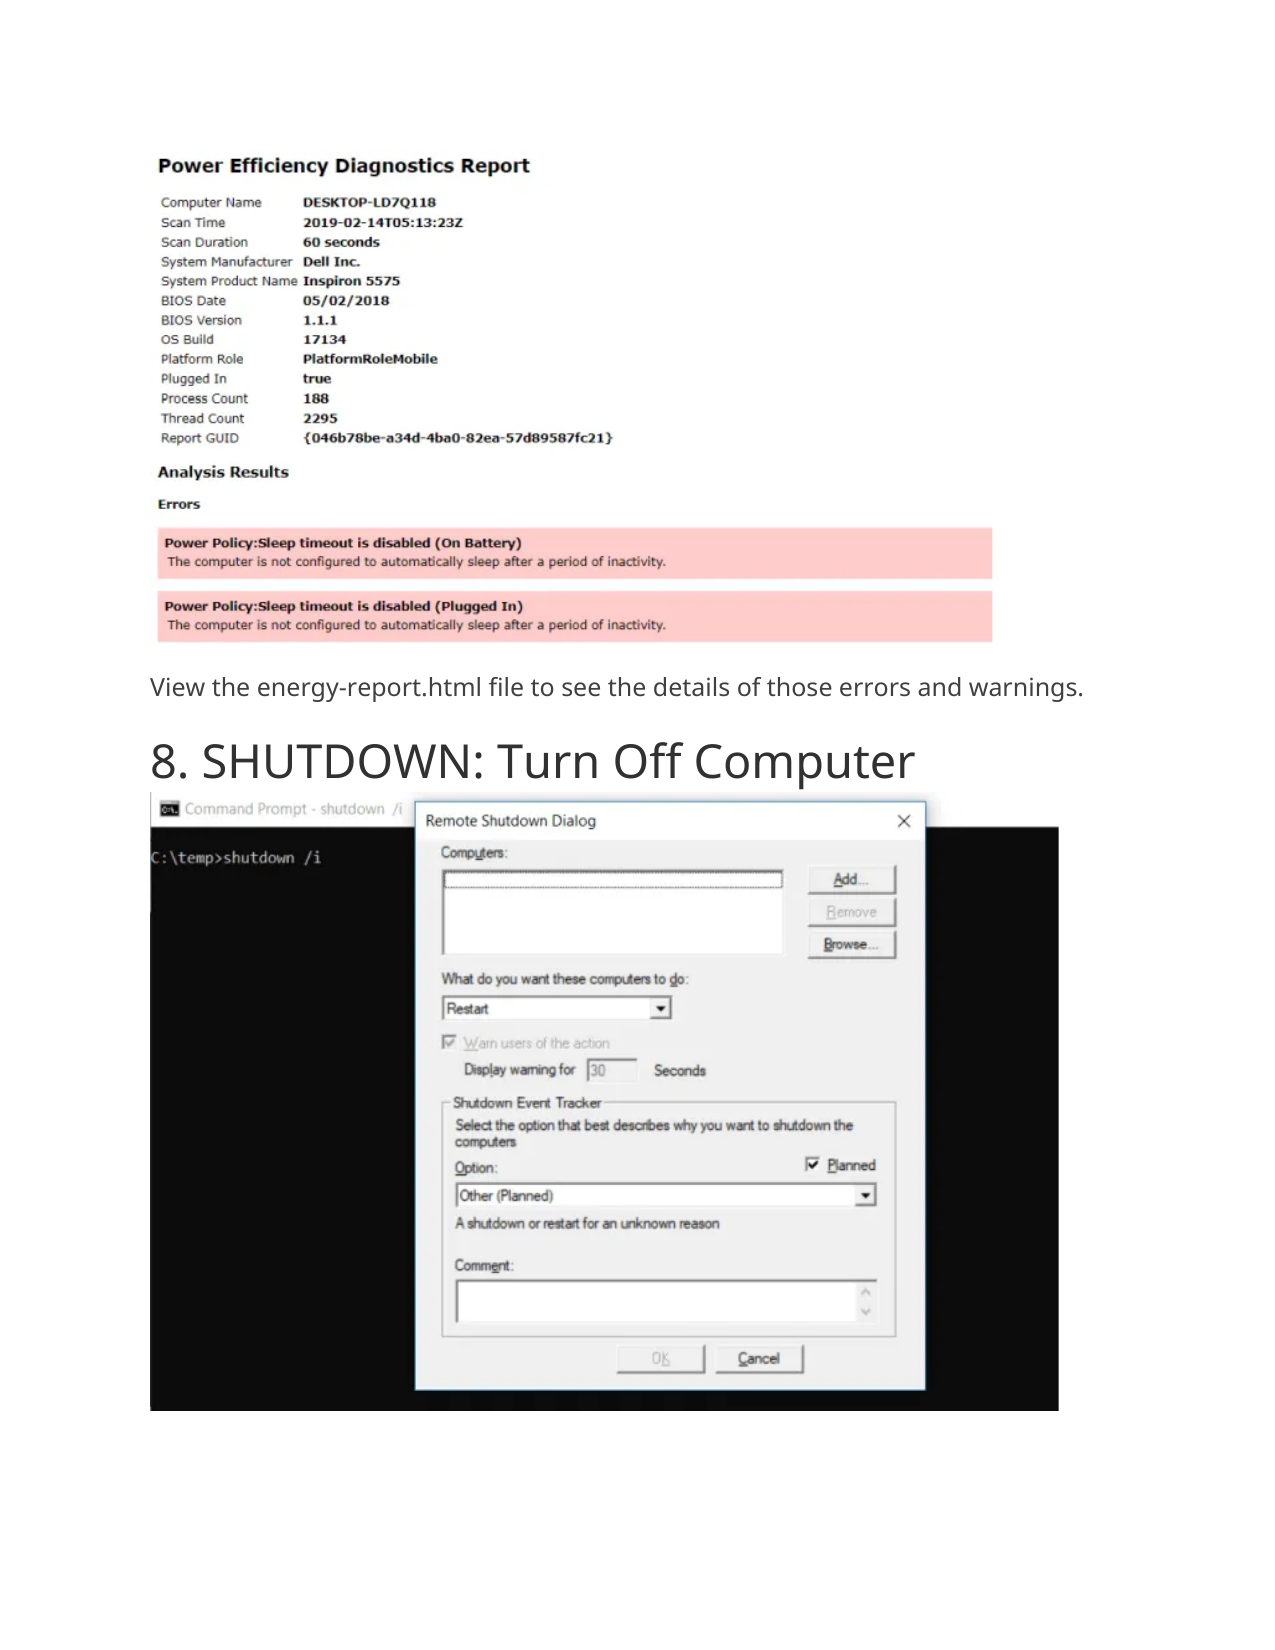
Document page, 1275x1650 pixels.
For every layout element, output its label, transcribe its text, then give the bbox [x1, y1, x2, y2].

text View the energy-report.html file to see the details of those errors and warnings. [150, 669, 1125, 703]
picture [150, 150, 993, 653]
picture [150, 792, 1059, 1411]
